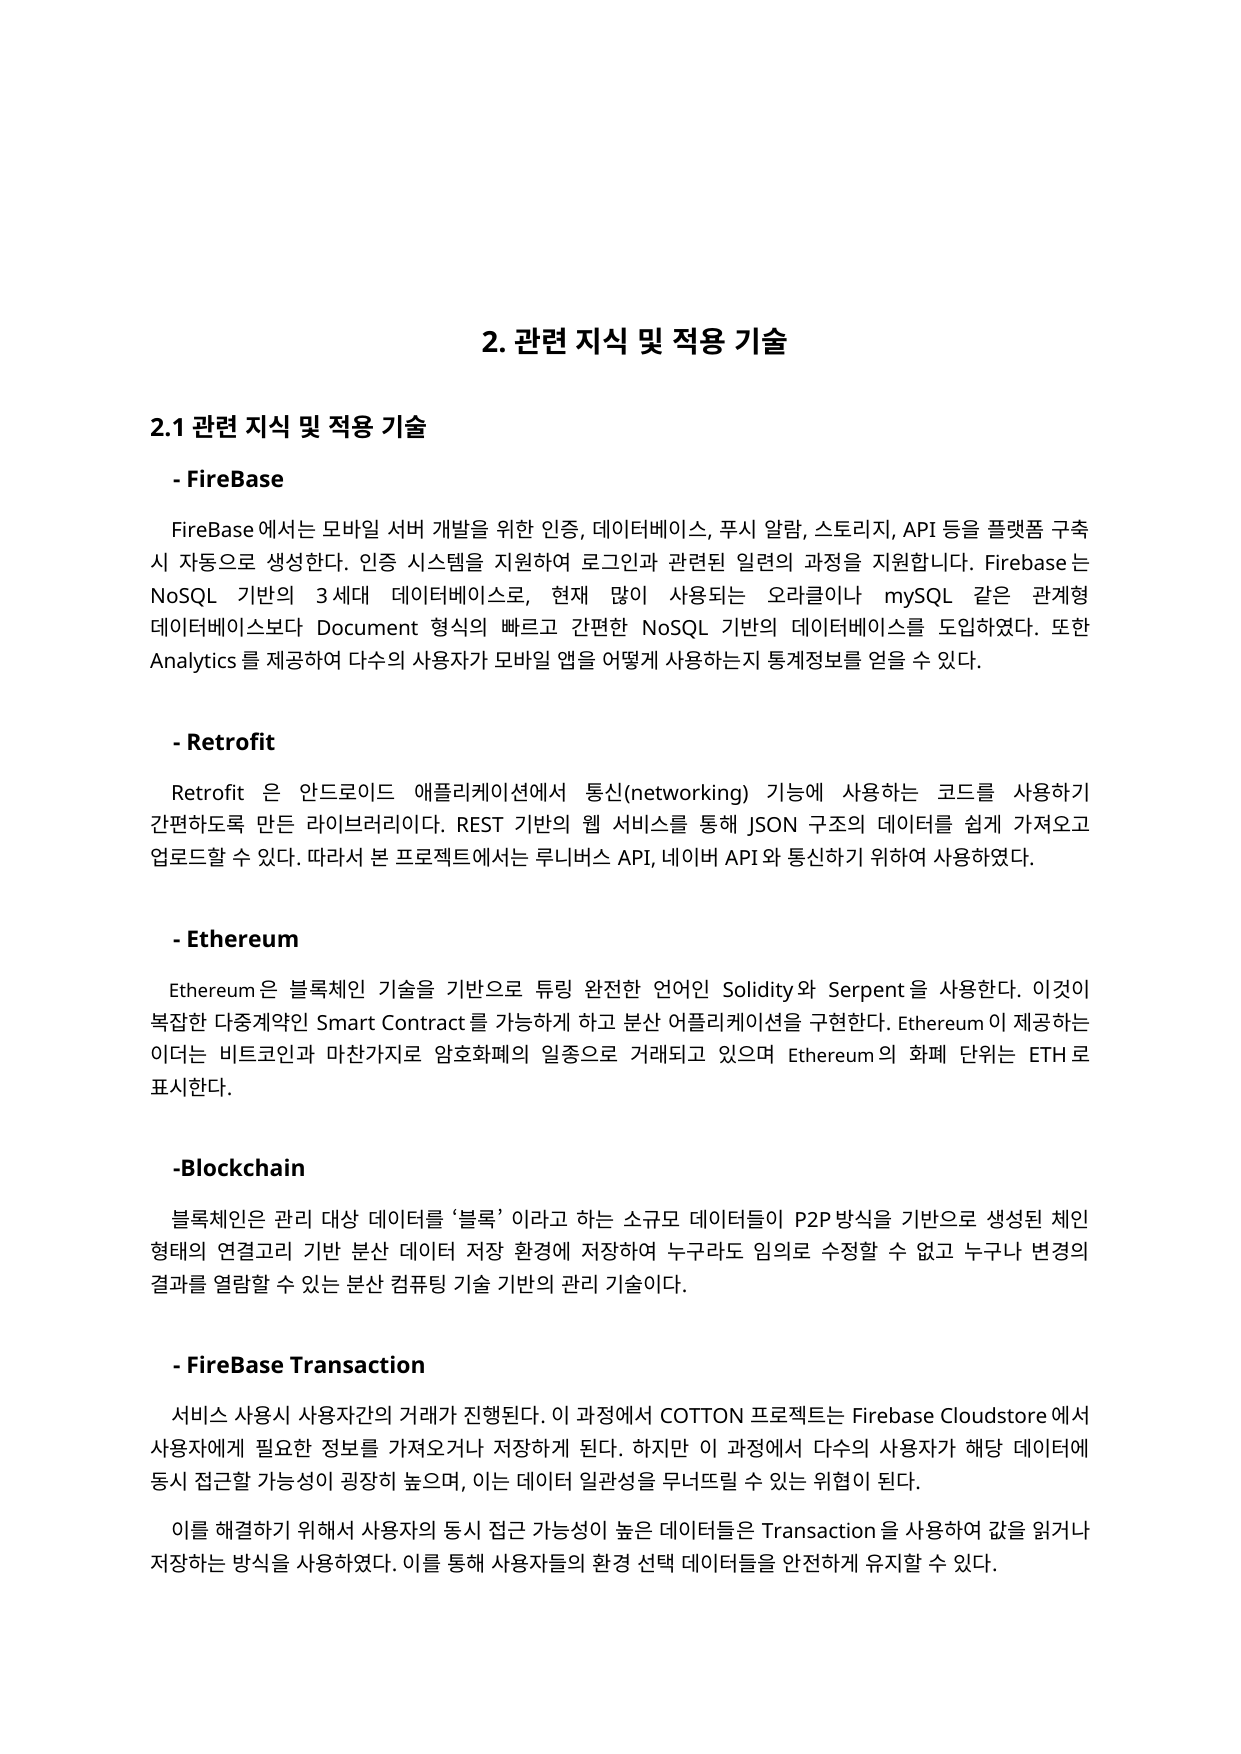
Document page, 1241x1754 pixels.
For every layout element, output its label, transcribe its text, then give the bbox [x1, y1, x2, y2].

text - Ethereum [150, 923, 1090, 954]
text 블록체인은 관리 대상 데이터를 ‘블록’ 이라고 하는 소규모 데이터들이 P2P방식을 기반으로 생성된 체인 형태의 연결고리 기반 분산 데이터 저장 환경에 저장하여 누구라도 임의로 수정할 수 없고 누구나 변경의 결과를 열람할 수 있는 분산 컴퓨팅 기술 기반의 관리 기술이다. [150, 1203, 1090, 1298]
text - FireBase [150, 463, 1090, 494]
text -Blockchain [150, 1152, 1090, 1184]
text FireBase에서는 모바일 서버 개발을 위한 인증, 데이터베이스, 푸시 알람, 스토리지, API 등을 플랫폼 구축 시 자동으로 생성한다. 인증 시스템을 지원하여 로그인과 관련된 일련의 과정을 지원합니다. Firebase는 NoSQL 기반의 3세대 데이터베이스로, 현재 많이 사용되는 오라클이나 mySQL 같은 관계형 데이터베이스보다 Document 형식의 빠르고 간편한 NoSQL 기반의 데이터베이스를 도입하였다. 또한 Analytics를 제공하여 다수의 사용자가 모바일 앱을 어떻게 사용하는지 통계정보를 얻을 수 있다. [150, 513, 1090, 674]
text Retrofit 은 안드로이드 애플리케이션에서 통신(networking) 기능에 사용하는 코드를 사용하기 간편하도록 만든 라이브러리이다. REST 기반의 웹 서비스를 통해 JSON 구조의 데이터를 쉽게 가져오고 업로드할 수 있다. 따라서 본 프로젝트에서는 루니버스 API, 네이버 API와 통신하기 위하여 사용하였다. [150, 776, 1090, 872]
text 2.1 관련 지식 및 적용 기술 [150, 407, 1090, 443]
text - FireBase Transaction [150, 1349, 1090, 1381]
text 서비스 사용시 사용자간의 거래가 진행된다. 이 과정에서 COTTON 프로젝트는 Firebase Cloudstore에서 사용자에게 필요한 정보를 가져오거나 저장하게 된다. 하지만 이 과정에서 다수의 사용자가 해당 데이터에 동시 접근할 가능성이 굉장히 높으며, 이는 데이터 일관성을 무너뜨릴 수 있는 위협이 된다. [150, 1400, 1090, 1496]
text 이를 해결하기 위해서 사용자의 동시 접근 가능성이 높은 데이터들은 Transaction을 사용하여 값을 읽거나 저장하는 방식을 사용하였다. 이를 통해 사용자들의 환경 선택 데이터들을 안전하게 유지할 수 있다. [150, 1514, 1090, 1578]
text 2. 관련 지식 및 적용 기술 [150, 319, 1090, 361]
text Ethereum은 블록체인 기술을 기반으로 튜링 완전한 언어인 Solidity와 Serpent을 사용한다. 이것이 복잡한 다중계약인 Smart Contract를 가능하게 하고 분산 어플리케이션을 구현한다. Ethereum이 제공하는 이더는 비트코인과 마찬가지로 암호화폐의 일종으로 거래되고 있으며 Ethereum의 화폐 단위는 ETH로 표시한다. [150, 973, 1090, 1101]
text - Retrofit [150, 726, 1090, 757]
